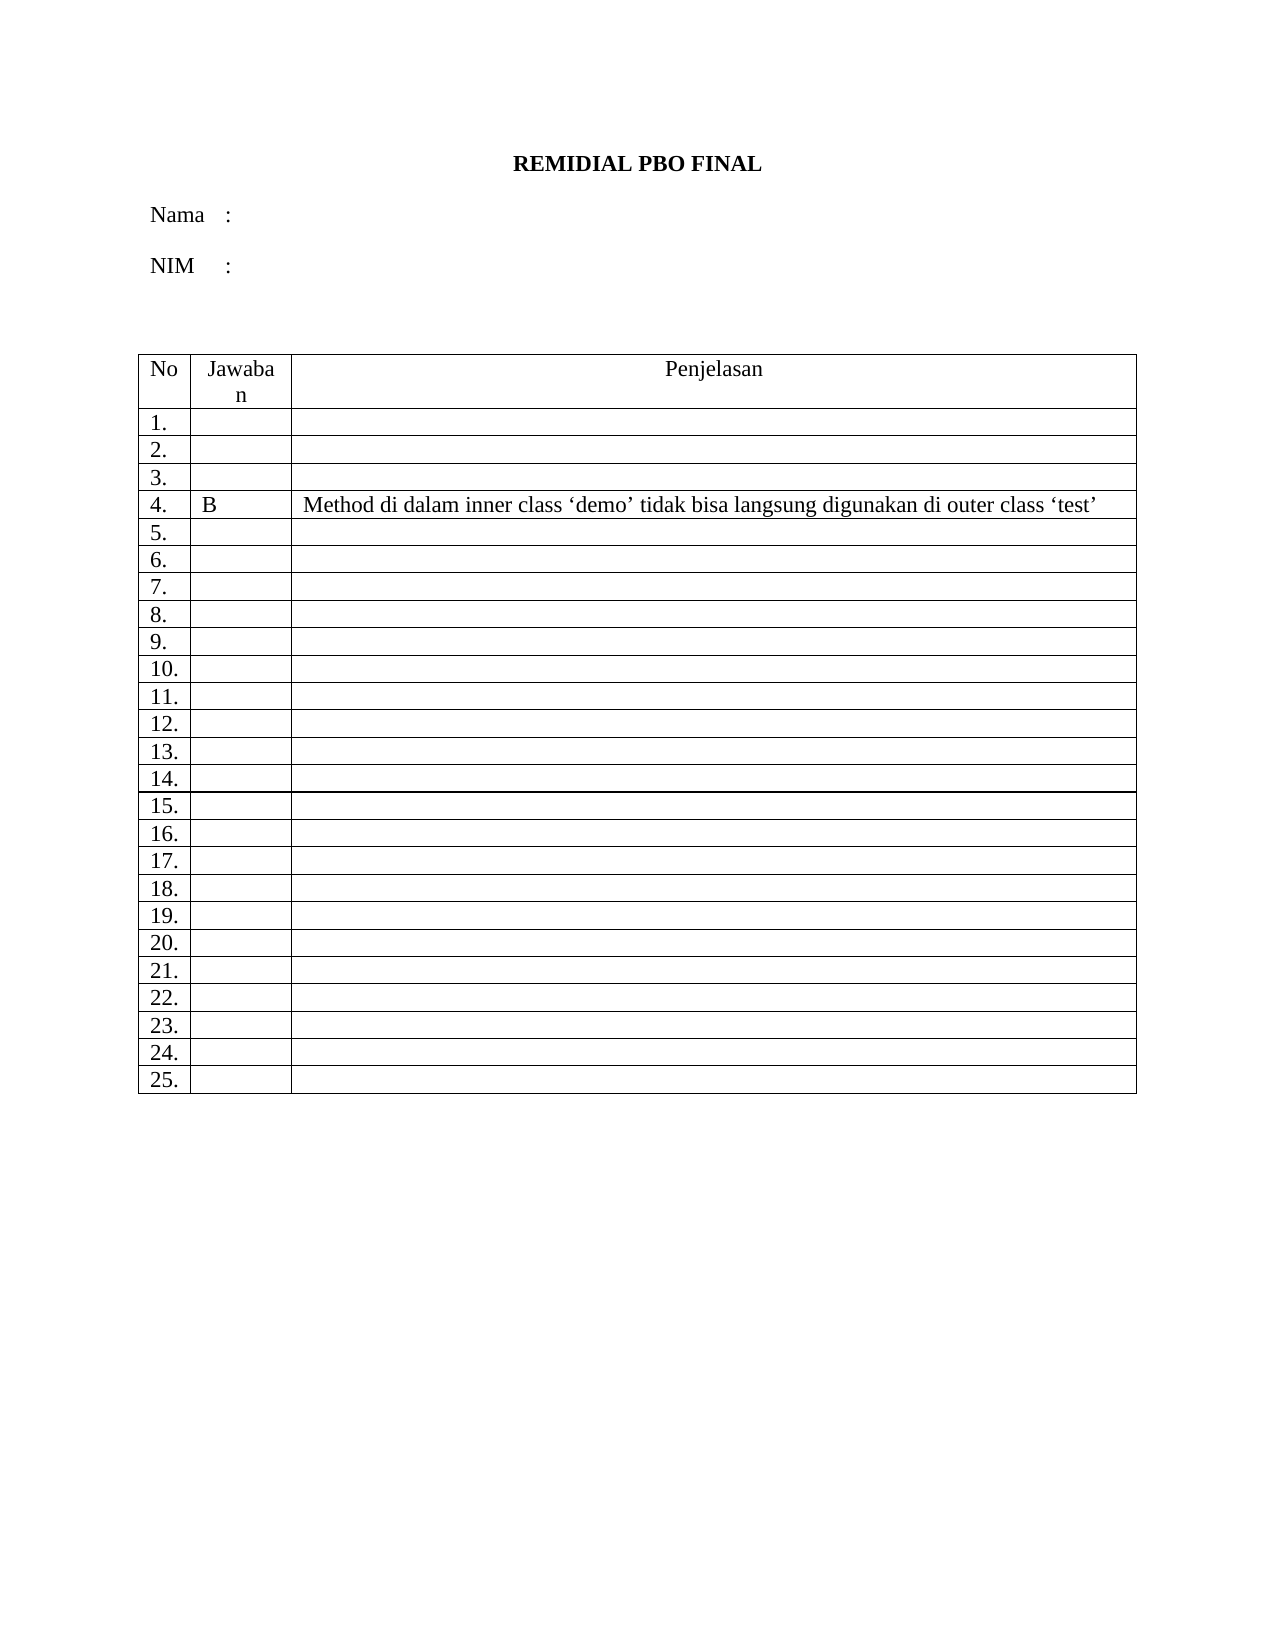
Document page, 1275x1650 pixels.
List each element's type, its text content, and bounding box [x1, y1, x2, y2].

table_cell [191, 656, 291, 682]
table_cell [191, 519, 291, 545]
table_cell [191, 847, 291, 874]
table_cell [292, 984, 1136, 1011]
table_cell 5. [139, 519, 190, 545]
table_cell [292, 1066, 1136, 1093]
table_cell [292, 409, 1136, 435]
table_header Jawaban [191, 355, 291, 408]
table_cell [292, 793, 1136, 819]
table_cell [292, 902, 1136, 928]
table_cell 20. [139, 930, 190, 956]
table_cell [292, 1012, 1136, 1038]
table_cell [292, 656, 1136, 682]
table_cell [191, 984, 291, 1011]
text REMIDIAL PBO FINAL [150, 150, 1125, 176]
table_cell 2. [139, 436, 190, 463]
table_cell 17. [139, 847, 190, 874]
table_cell [292, 573, 1136, 600]
table_cell [191, 875, 291, 901]
table_cell 21. [139, 957, 190, 983]
table_cell [292, 601, 1136, 627]
table_cell 24. [139, 1039, 190, 1065]
table_cell [292, 519, 1136, 545]
table_cell 3. [139, 464, 190, 490]
table_cell [292, 820, 1136, 846]
table_cell 23. [139, 1012, 190, 1038]
table_cell [191, 902, 291, 928]
table_cell 16. [139, 820, 190, 846]
table_cell B [191, 491, 291, 517]
table_cell [191, 683, 291, 709]
table_cell 7. [139, 573, 190, 600]
table_cell [191, 765, 291, 791]
table_cell 22. [139, 984, 190, 1011]
table_cell 15. [139, 793, 190, 819]
table_cell [191, 1039, 291, 1065]
table_cell [292, 875, 1136, 901]
table_cell 9. [139, 628, 190, 654]
table_cell 11. [139, 683, 190, 709]
table_cell [191, 820, 291, 846]
table_cell [191, 546, 291, 572]
table_cell [292, 464, 1136, 490]
table_cell [191, 628, 291, 654]
table_cell [292, 847, 1136, 874]
table_cell 6. [139, 546, 190, 572]
table_cell 14. [139, 765, 190, 791]
table_cell [292, 957, 1136, 983]
table_cell [191, 738, 291, 764]
table_cell 18. [139, 875, 190, 901]
table_cell [191, 930, 291, 956]
table_cell [191, 436, 291, 463]
table_cell 19. [139, 902, 190, 928]
table_cell 25. [139, 1066, 190, 1093]
table_cell 12. [139, 710, 190, 737]
table_cell 8. [139, 601, 190, 627]
table_cell [191, 409, 291, 435]
table_cell [292, 546, 1136, 572]
table_cell [191, 1012, 291, 1038]
table_cell [292, 628, 1136, 654]
table_cell [191, 710, 291, 737]
table_cell [191, 573, 291, 600]
table_cell [191, 464, 291, 490]
table_cell [292, 765, 1136, 791]
table_cell [191, 793, 291, 819]
table_cell [292, 683, 1136, 709]
table_cell 13. [139, 738, 190, 764]
table_cell [292, 930, 1136, 956]
table_cell [191, 601, 291, 627]
table_cell 1. [139, 409, 190, 435]
table_cell 10. [139, 656, 190, 682]
table_header No [139, 355, 190, 408]
table_cell Method di dalam inner class ‘demo’ tidak bisa langsung digunakan di outer class ‘test’ [292, 491, 1136, 517]
table_cell [292, 710, 1136, 737]
table_cell [292, 436, 1136, 463]
text Nama : [150, 201, 1125, 227]
table_cell 4. [139, 491, 190, 517]
table_cell [191, 957, 291, 983]
table_cell [191, 1066, 291, 1093]
text NIM : [150, 252, 1125, 278]
table_cell [292, 1039, 1136, 1065]
table_header Penjelasan [292, 355, 1136, 408]
table_cell [292, 738, 1136, 764]
